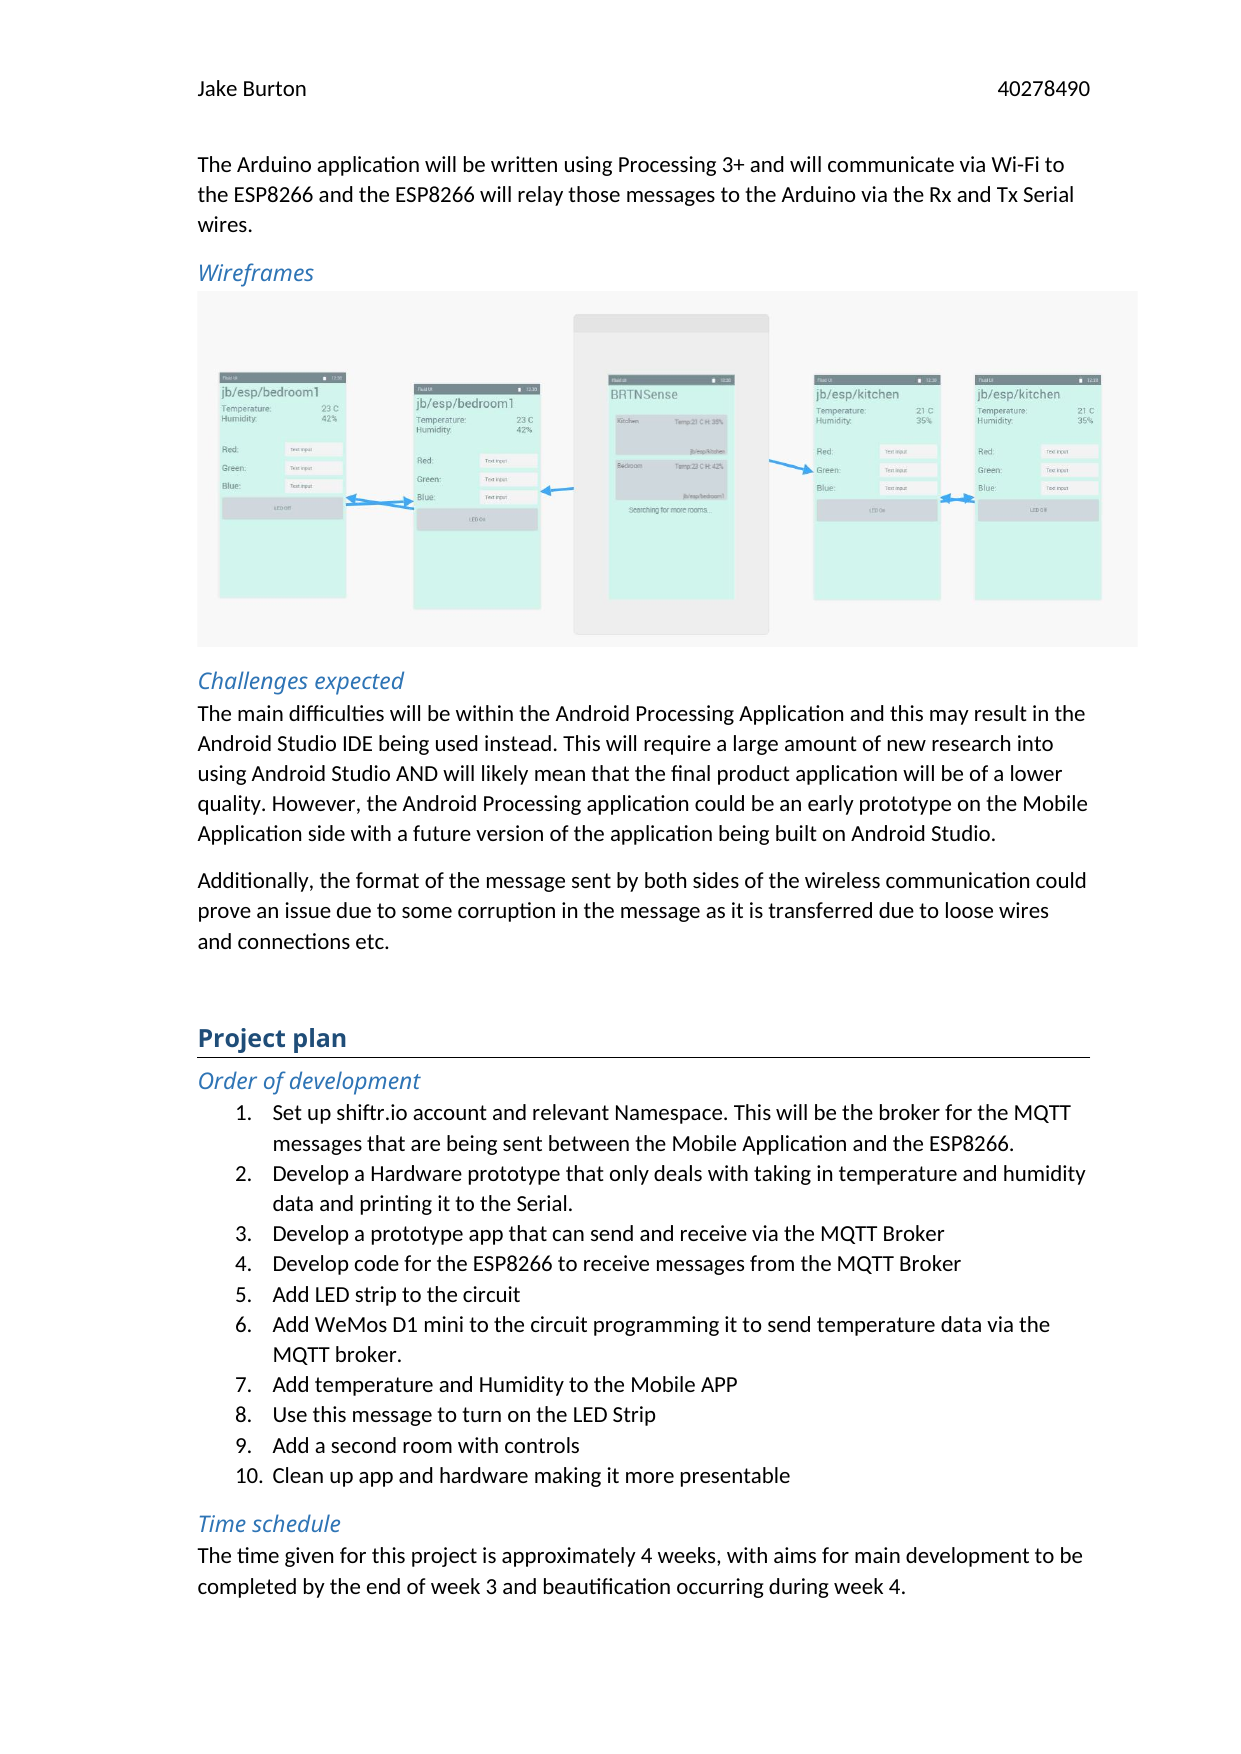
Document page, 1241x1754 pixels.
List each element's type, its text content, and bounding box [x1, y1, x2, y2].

list Add temperature and Humidity to the Mobile APP [235, 1370, 1090, 1398]
list Add WeMos D1 mini to the circuit programming it to send temperature data via the MQTT broker. [235, 1310, 1090, 1368]
list Clean up app and hardware making it more presentable [235, 1461, 1090, 1489]
text The main difficulties will be within the Android Processing Application and this may result in the Android Studio IDE being used instead. This will require a large amount of new research into using Android Studio AND will likely mean that the final product application will be of a lower quality. However, the Android Processing application could be an early prototype on the Mobile Application side with a future version of the application being built on Android Studio. [197, 699, 1090, 848]
list Add LED strip to the circuit [235, 1280, 1090, 1308]
subtitle Time schedule [197, 1508, 1090, 1539]
list Develop a Hardware prototype that only deals with taking in temperature and humidity data and printing it to the Serial. [235, 1159, 1090, 1217]
text Additionally, the format of the message sent by both sides of the wireless communication could prove an issue due to some corruption in the message as it is transferred due to loose wires and connections etc. [197, 866, 1090, 955]
subtitle Challenges expected [197, 665, 1090, 696]
subtitle Wireframes [197, 257, 1090, 288]
text The time given for this project is approximately 4 weeks, with aims for main development to be completed by the end of week 3 and beautification occurring during week 4. [197, 1542, 1090, 1600]
picture [197, 291, 1138, 647]
list Develop a prototype app that can send and receive via the MQTT Broker [235, 1219, 1090, 1247]
text The Arduino application will be written using Processing 3+ and will communicate via Wi-Fi to the ESP8266 and the ESP8266 will relay those messages to the Arduino via the Rx and Tx Serial wires. [197, 150, 1090, 238]
list Use this message to turn on the LED Strip [235, 1401, 1090, 1428]
list Develop code for the ESP8266 to receive messages from the MQTT Broker [235, 1249, 1090, 1277]
list Add a second room with controls [235, 1431, 1090, 1459]
list Set up shiftr.io account and relevant Namespace. This will be the broker for the MQTT messages that are being sent between the Mobile Application and the ESP8266. [235, 1098, 1090, 1157]
subtitle Project plan [197, 1021, 1090, 1057]
subtitle Order of development [197, 1065, 1090, 1096]
